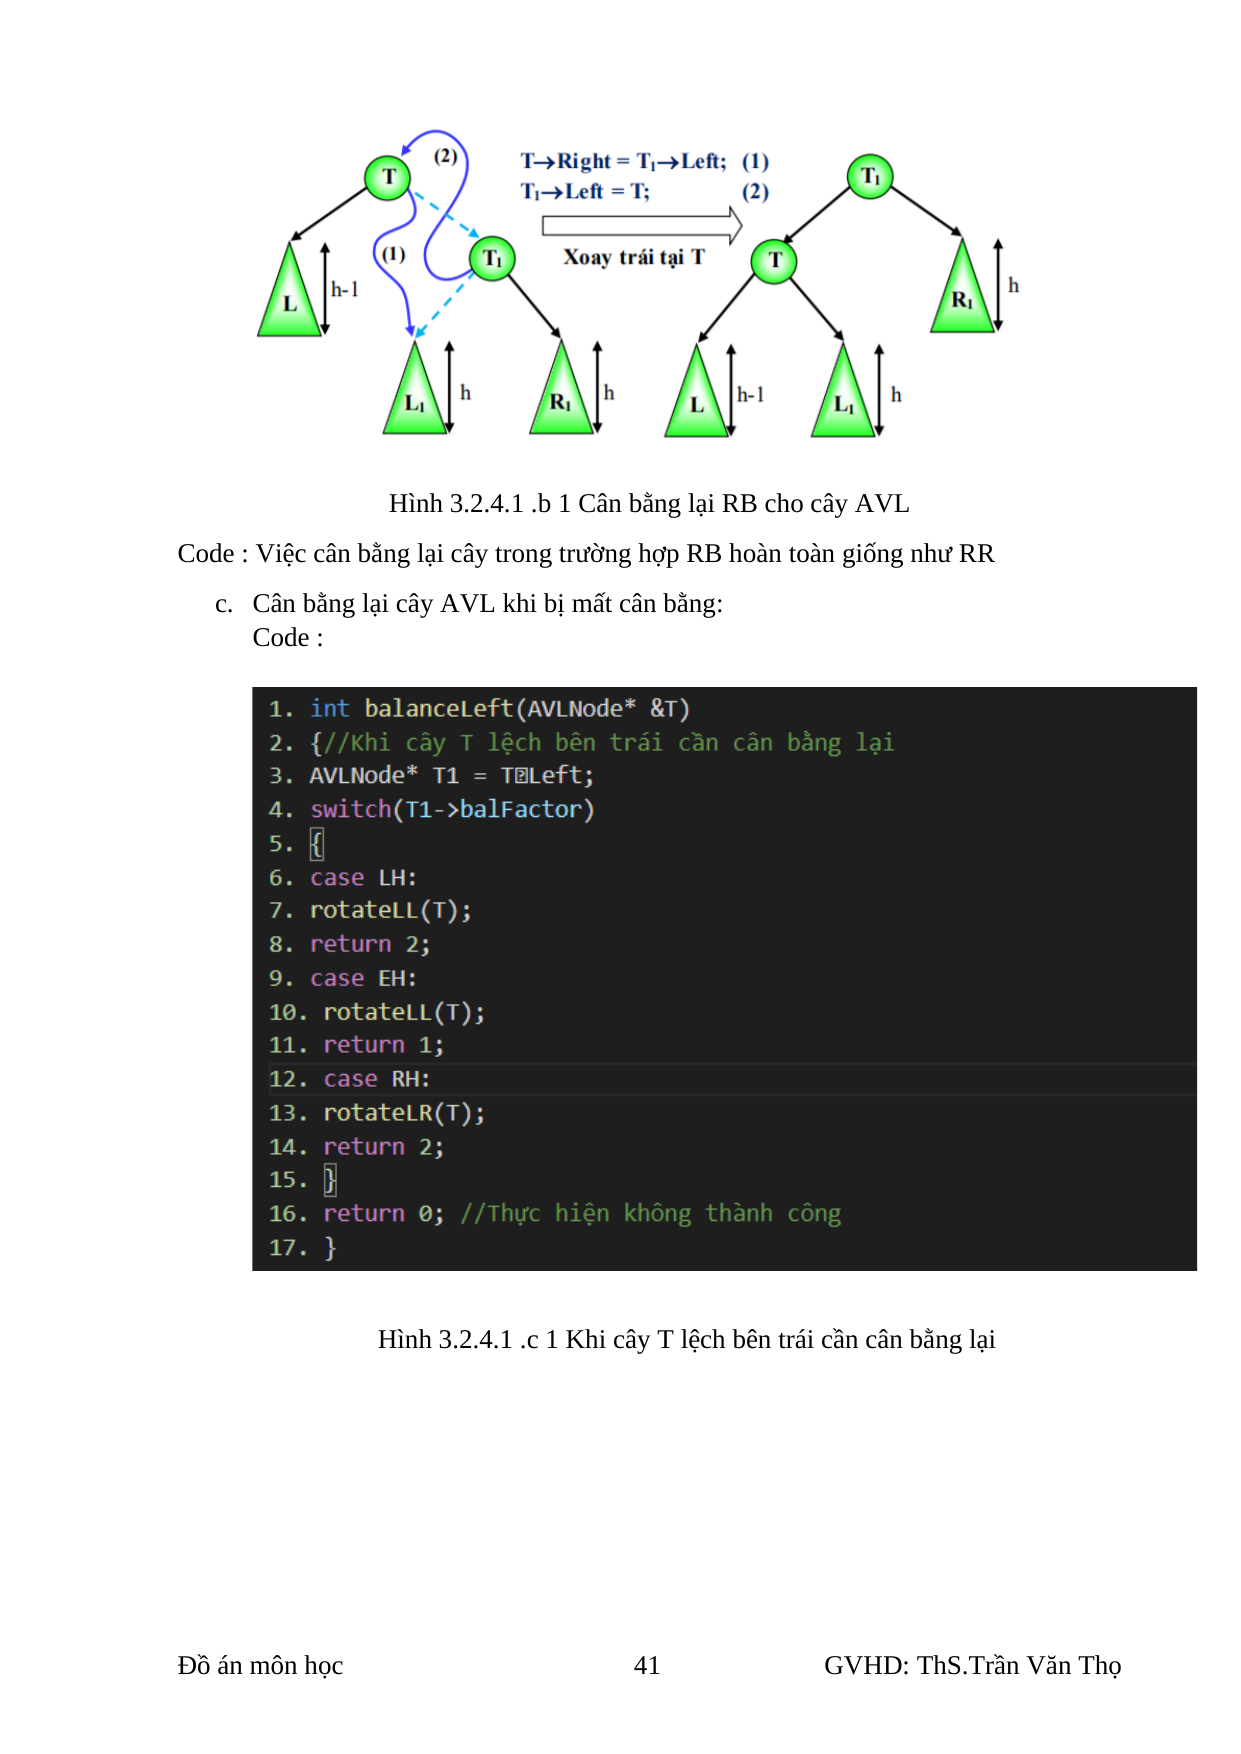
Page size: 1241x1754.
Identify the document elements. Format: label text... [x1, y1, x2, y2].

text Hình 3.2.4.1 .c 1 Khi cây T lệch bên trái cần cân bằng lại [177, 1323, 1122, 1354]
text Code : Việc cân bằng lại cây trong trường hợp RB hoàn toàn giống như RR [177, 537, 1122, 568]
text Hình 3.2.4.1 .b 1 Cân bằng lại RB cho cây AVL [177, 487, 1122, 518]
list Cân bằng lại cây AVL khi bị mất cân bằng: [215, 587, 1122, 618]
list Code : [252, 621, 1122, 652]
picture [177, 118, 1123, 468]
picture [252, 687, 1198, 1271]
